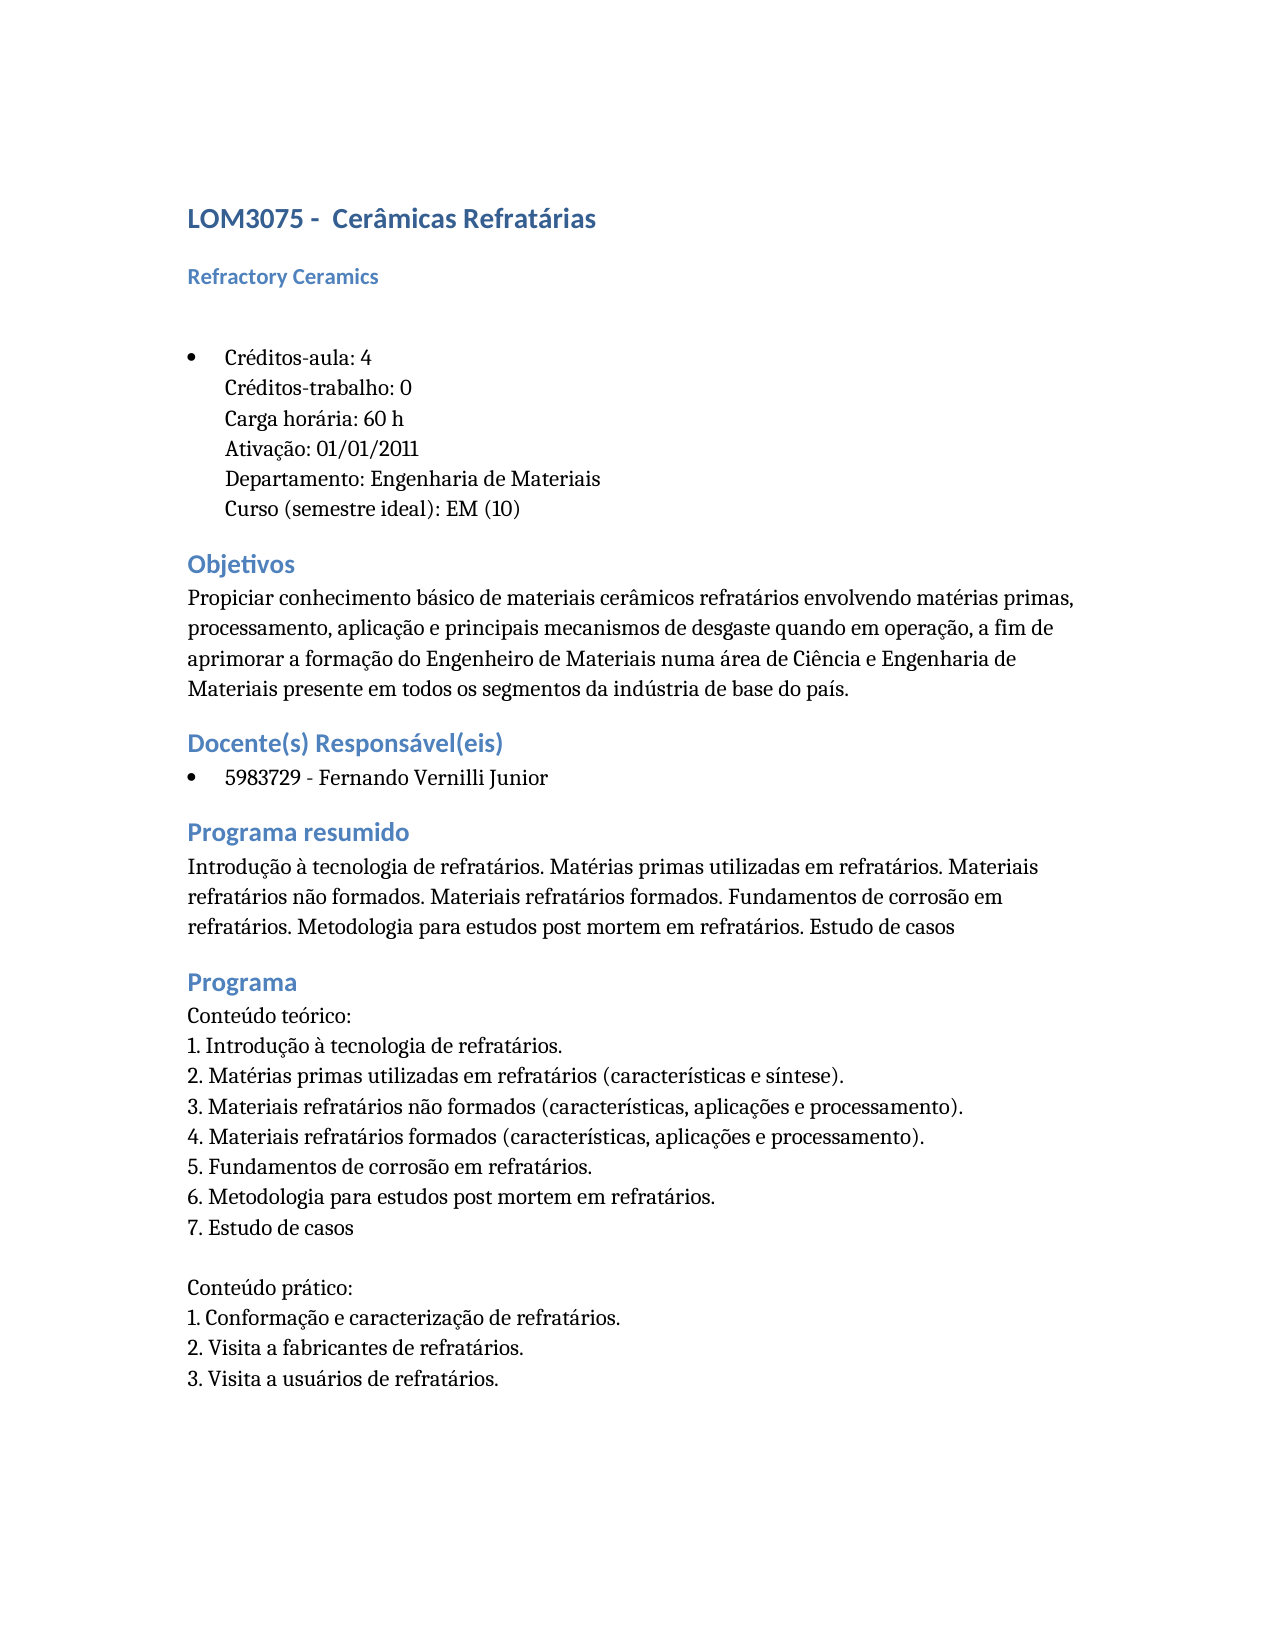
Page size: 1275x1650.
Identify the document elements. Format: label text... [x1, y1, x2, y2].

subtitle Refractory Ceramics [187, 262, 1087, 290]
subtitle Programa [187, 965, 1087, 998]
subtitle Programa resumido [187, 816, 1087, 849]
text Conteúdo teórico: 1. Introdução à tecnologia de refratários. 2. Matérias primas utilizadas em refratários (características e síntese). 3. Materiais refratários não formados (características, aplicações e processamento). 4. Materiais refratários formados (características, aplicações e processamento). 5. Fundamentos de corrosão em refratários. 6. Metodologia para estudos post mortem em refratários. 7. Estudo de casos Conteúdo prático: 1. Conformação e caracterização de refratários. 2. Visita a fabricantes de refratários. 3. Visita a usuários de refratários. [187, 1003, 1087, 1392]
subtitle Docente(s) Responsável(eis) [187, 727, 1087, 760]
list 5983729 - Fernando Vernilli Junior [187, 764, 1087, 791]
list Créditos-aula: 4 Créditos-trabalho: 0 Carga horária: 60 h Ativação: 01/01/2011 Departamento: Engenharia de Materiais Curso (semestre ideal): EM (10) [187, 345, 1087, 522]
text Introdução à tecnologia de refratários. Matérias primas utilizadas em refratários. Materiais refratários não formados. Materiais refratários formados. Fundamentos de corrosão em refratários. Metodologia para estudos post mortem em refratários. Estudo de casos [187, 853, 1087, 940]
text Propiciar conhecimento básico de materiais cerâmicos refratários envolvendo matérias primas, processamento, aplicação e principais mecanismos de desgaste quando em operação, a fim de aprimorar a formação do Engenheiro de Materiais numa área de Ciência e Engenharia de Materiais presente em todos os segmentos da indústria de base do país. [187, 585, 1087, 702]
subtitle Objetivos [187, 547, 1087, 580]
subtitle LOM3075 - Cerâmicas Refratárias [187, 200, 1087, 236]
